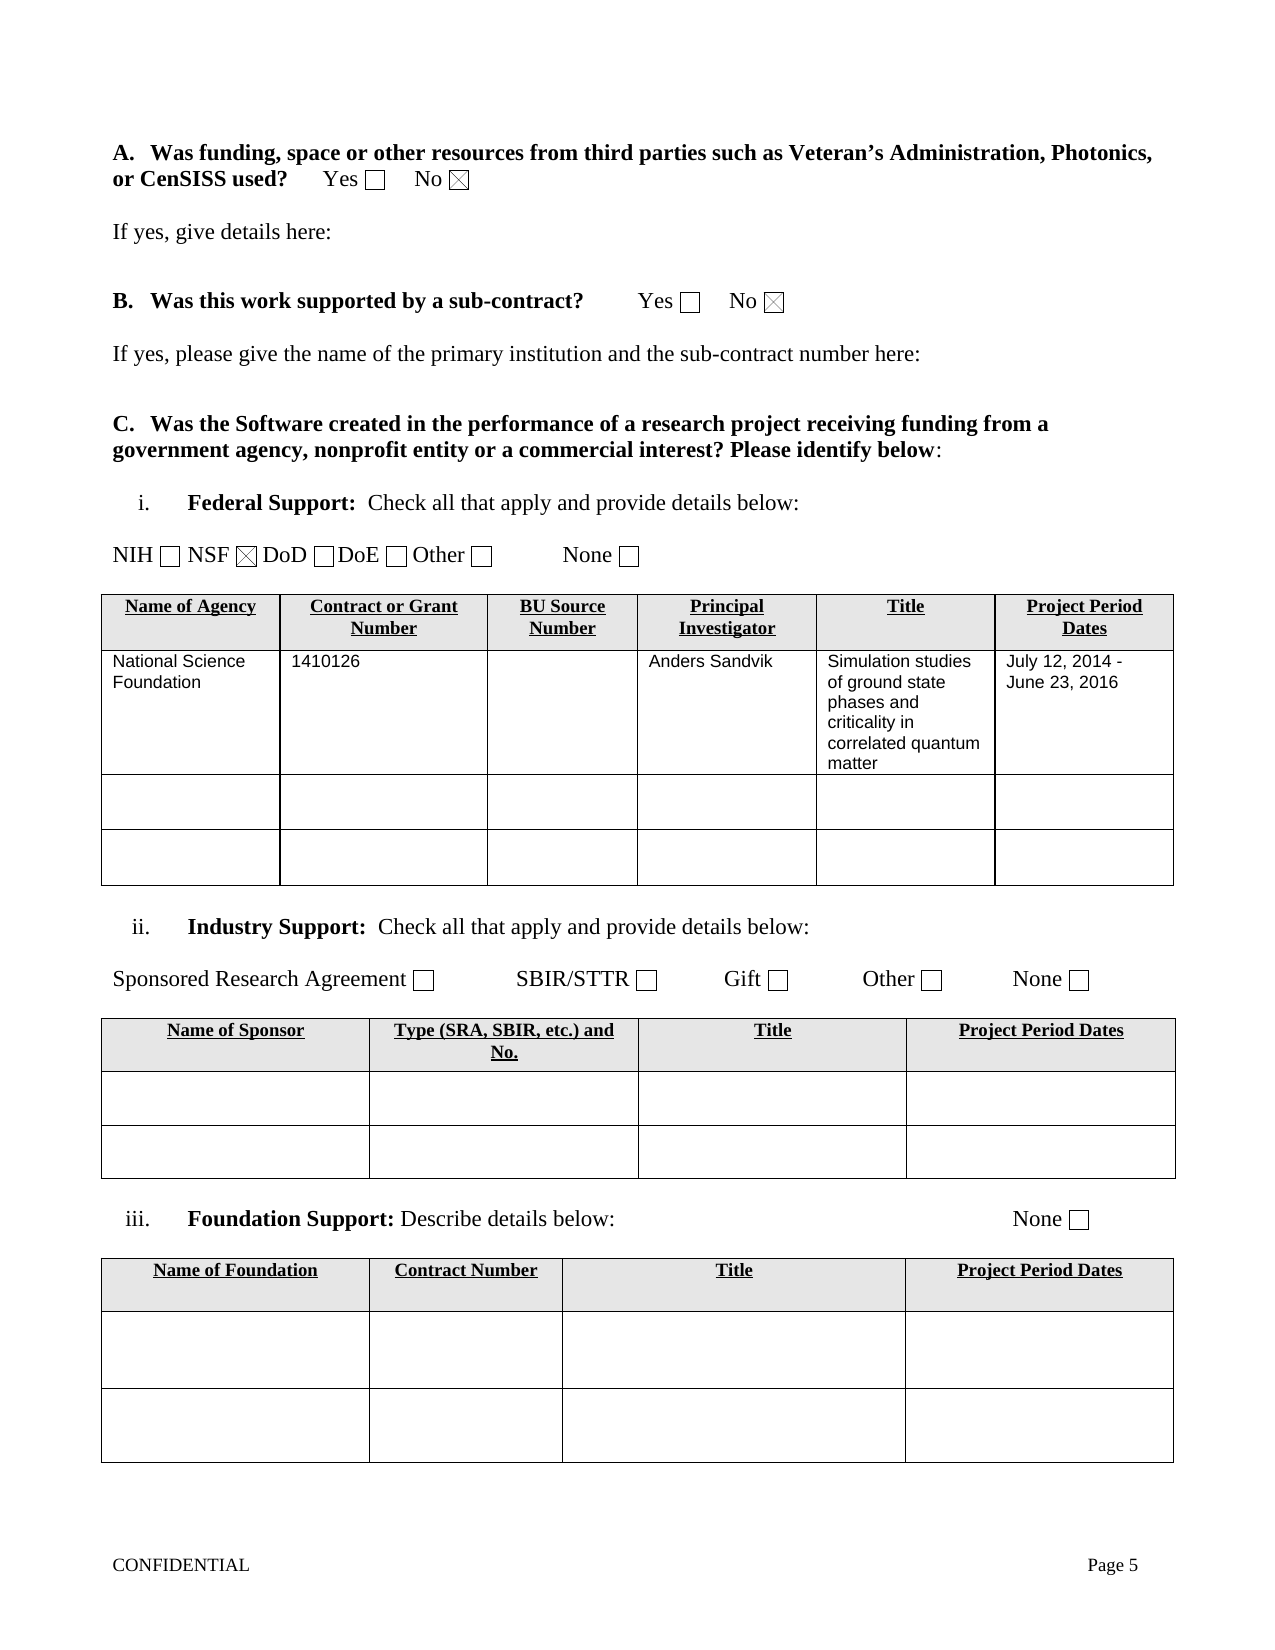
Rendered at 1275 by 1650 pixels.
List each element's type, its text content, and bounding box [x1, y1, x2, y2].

table_cell [817, 830, 994, 885]
table_cell [996, 775, 1173, 829]
list Foundation Support: Describe details below: None [150, 1205, 1162, 1231]
table_cell [281, 830, 487, 885]
table_cell [817, 775, 994, 829]
table_cell July 12, 2014 - June 23, 2016 [996, 651, 1173, 773]
list Industry Support: Check all that apply and provide details below: [150, 913, 1162, 939]
table_cell [907, 1072, 1175, 1124]
table_cell [563, 1312, 905, 1388]
text A. Was funding, space or other resources from third parties such as Veteran’s Administration, Photonics, or CenSISS used? Yes No [112, 139, 1162, 192]
table_cell [102, 775, 279, 829]
table_cell [102, 830, 279, 885]
table_cell [488, 775, 637, 829]
table_header Principal Investigator [638, 595, 816, 650]
table_cell [102, 1389, 369, 1462]
text If yes, please give the name of the primary institution and the sub-contract number here: [112, 340, 1162, 366]
table_cell Simulation studies of ground state phases and criticality in correlated quantum matter [817, 651, 994, 773]
table_header Title [639, 1019, 906, 1071]
table_cell 1410126 [281, 651, 487, 773]
table_header BU Source Number [488, 595, 637, 650]
table_cell [639, 1126, 906, 1178]
table_header Project Period Dates [907, 1019, 1175, 1071]
table_cell [639, 1072, 906, 1124]
text NIH NSF DoD DoE Other None [112, 541, 1162, 568]
table_cell [638, 830, 816, 885]
list Federal Support: Check all that apply and provide details below: [150, 489, 1162, 515]
table_cell [102, 1126, 369, 1178]
table_cell Anders Sandvik [638, 651, 816, 773]
table_cell [102, 1072, 369, 1124]
table_header Title [817, 595, 994, 650]
table_header Name of Sponsor [102, 1019, 369, 1071]
table_header Title [563, 1259, 905, 1311]
table_cell [906, 1312, 1173, 1388]
table_cell [638, 775, 816, 829]
table_cell [370, 1072, 638, 1124]
table_cell [906, 1389, 1173, 1462]
table_cell [907, 1126, 1175, 1178]
table_header Contract Number [370, 1259, 562, 1311]
text Sponsored Research Agreement SBIR/STTR Gift Other None [112, 965, 1162, 992]
table_cell [102, 1312, 369, 1388]
table_cell [996, 830, 1173, 885]
table_header Name of Foundation [102, 1259, 369, 1311]
table_cell [370, 1389, 562, 1462]
table_cell [281, 775, 487, 829]
table_cell [488, 830, 637, 885]
table_cell [370, 1126, 638, 1178]
text C. Was the Software created in the performance of a research project receiving funding from a government agency, nonprofit entity or a commercial interest? Please identify below: [112, 409, 1162, 462]
text B. Was this work supported by a sub-contract? Yes No [112, 287, 1162, 314]
table_header Contract or Grant Number [281, 595, 487, 650]
table_cell [563, 1389, 905, 1462]
table_header Project Period Dates [906, 1259, 1173, 1311]
table_header Name of Agency [102, 595, 279, 650]
table_cell National Science Foundation [102, 651, 279, 773]
table_header Type (SRA, SBIR, etc.) and No. [370, 1019, 638, 1071]
table_header Project Period Dates [996, 595, 1173, 650]
text If yes, give details here: [112, 218, 1162, 244]
table_cell [370, 1312, 562, 1388]
table_cell [488, 651, 637, 773]
